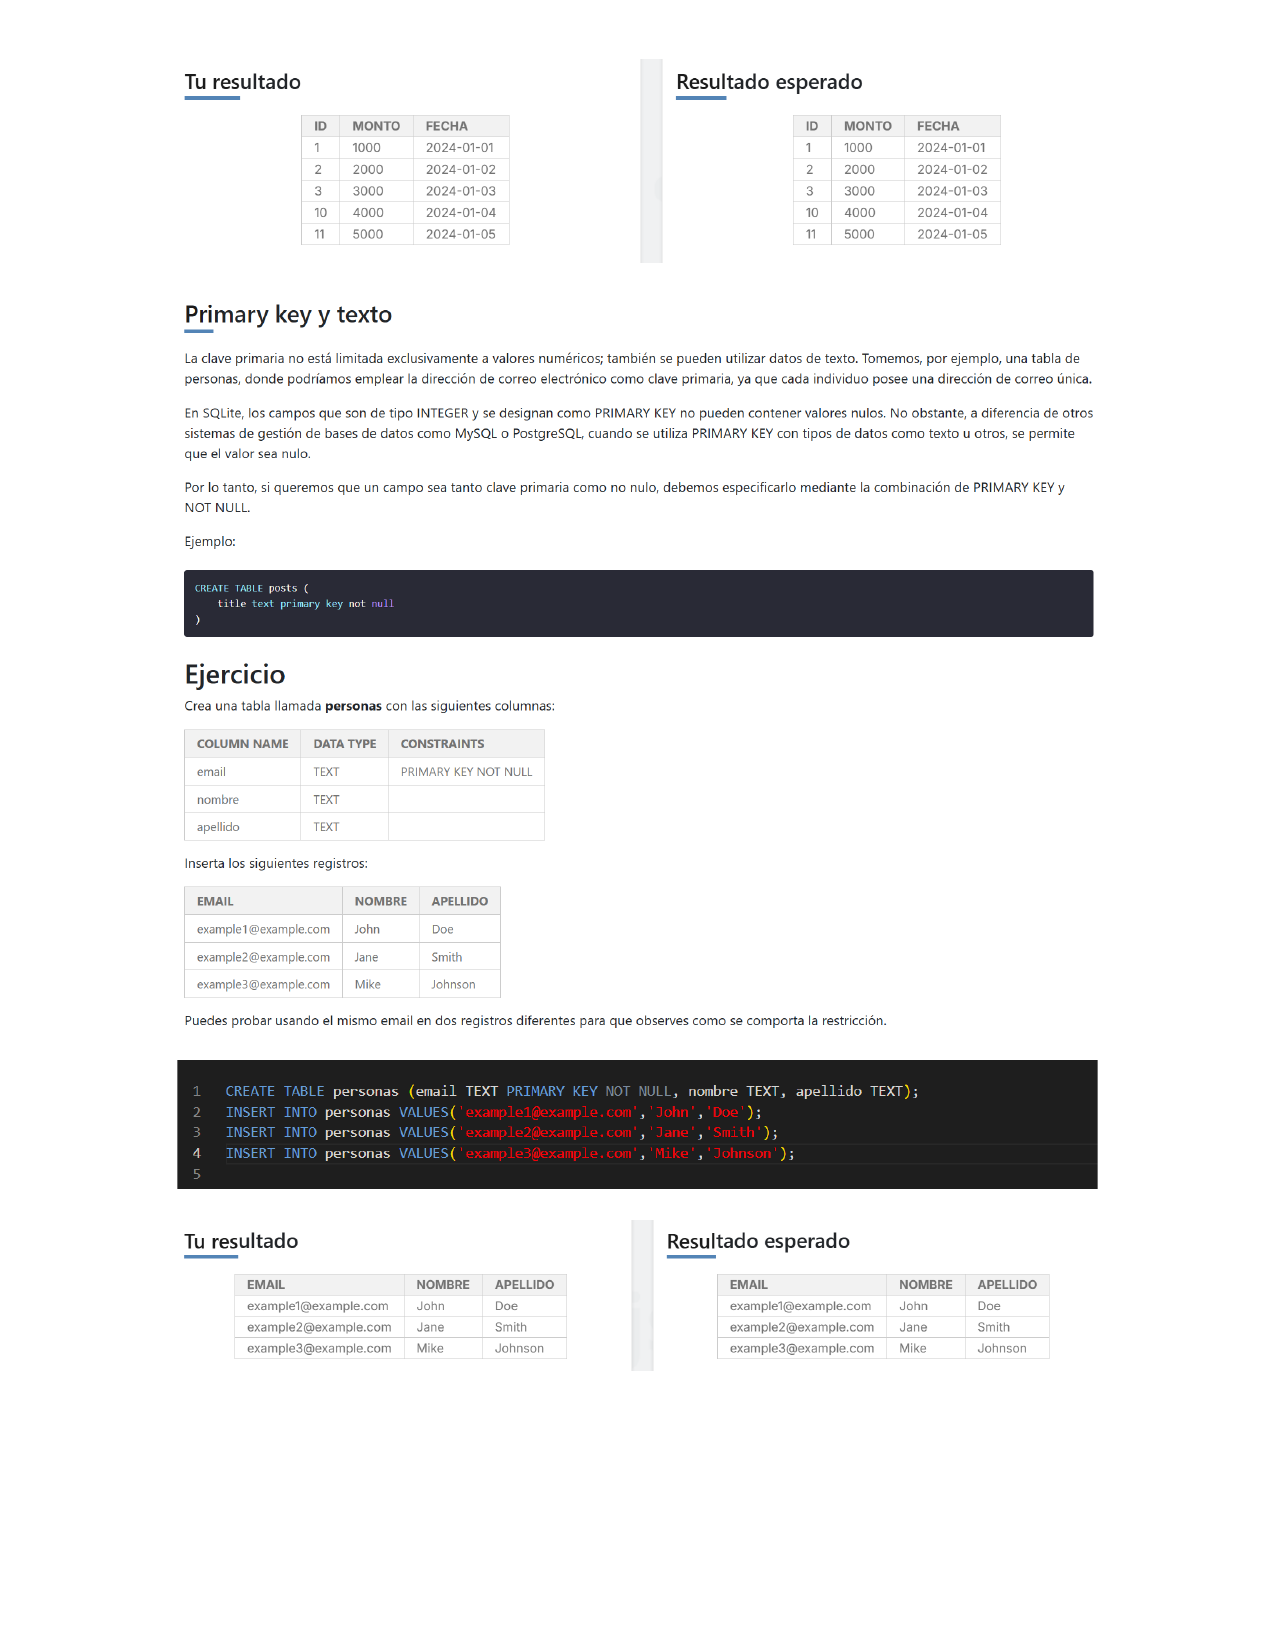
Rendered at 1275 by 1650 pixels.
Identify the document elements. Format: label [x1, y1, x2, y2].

picture [177, 1220, 1098, 1371]
picture [177, 59, 1098, 263]
picture [177, 1060, 1098, 1189]
picture [177, 293, 1098, 1029]
